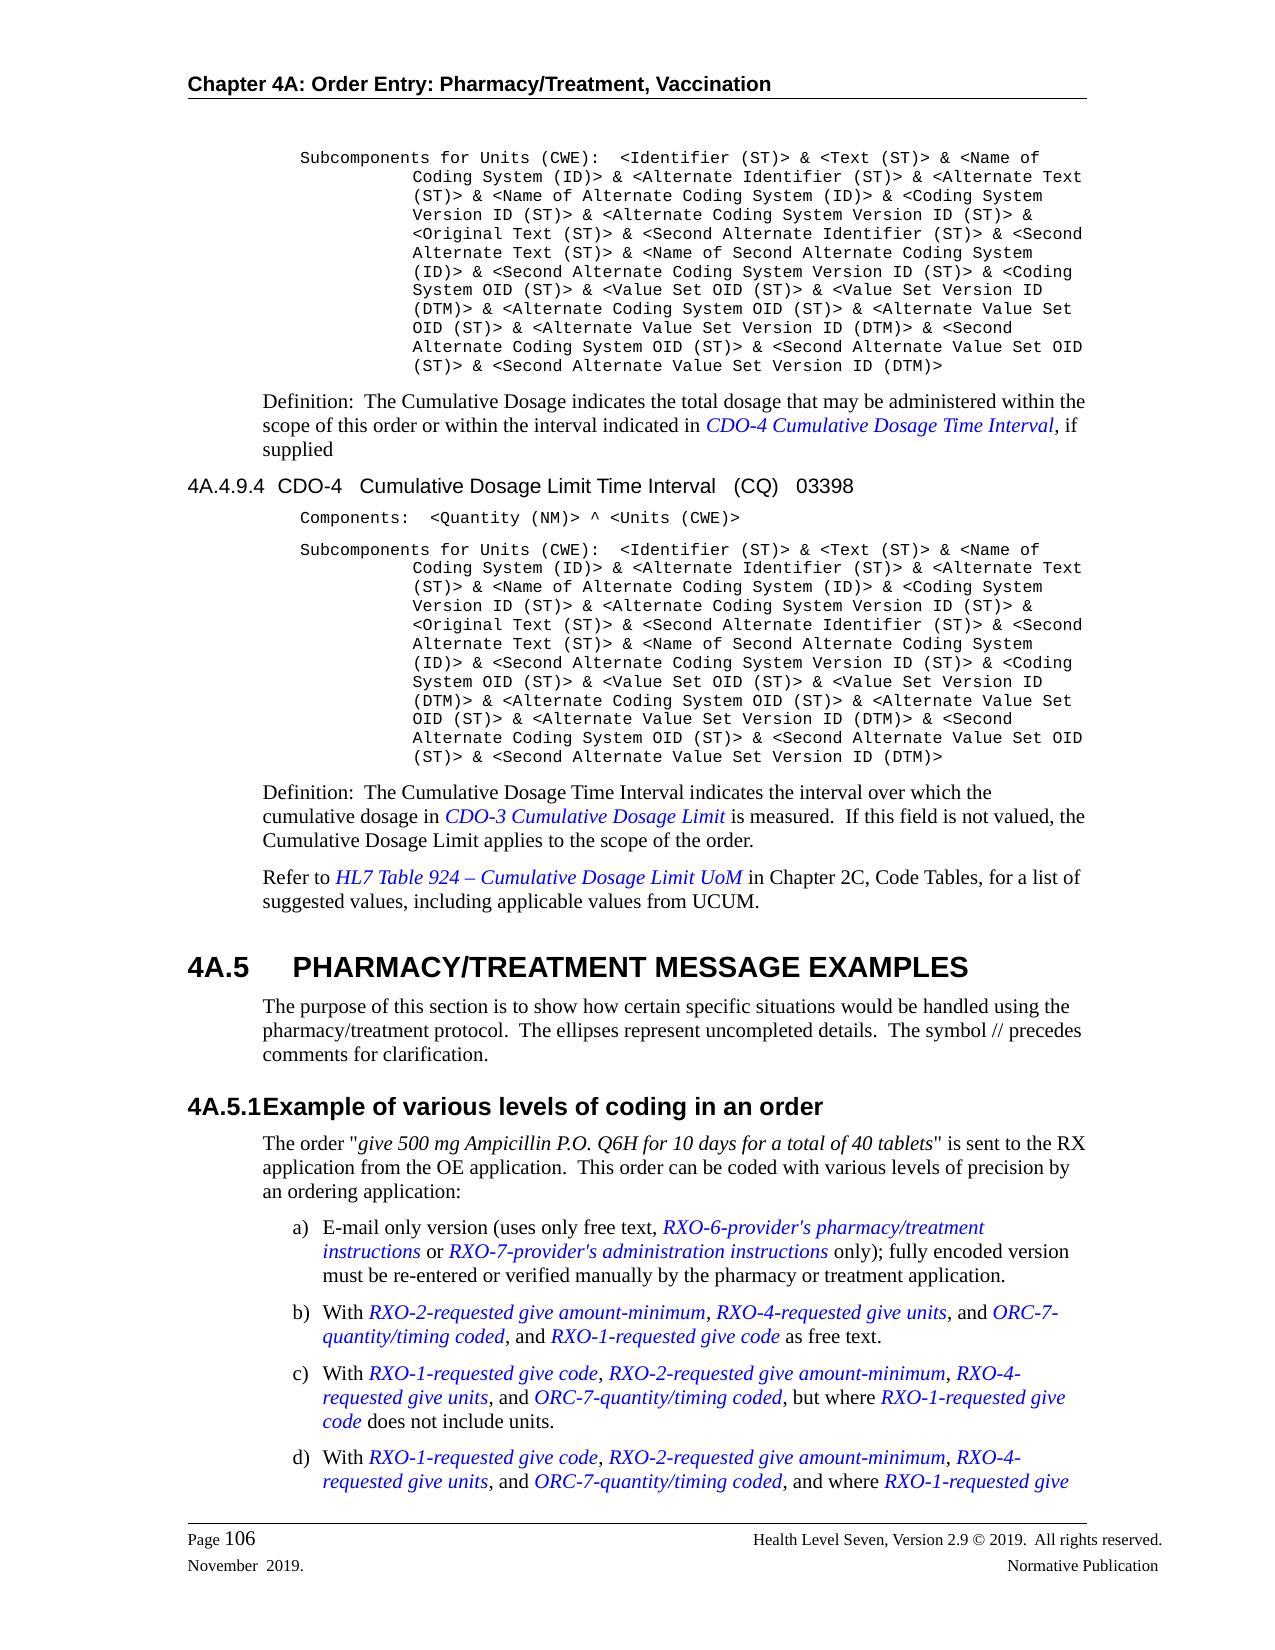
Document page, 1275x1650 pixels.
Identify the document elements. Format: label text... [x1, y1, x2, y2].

subtitle Pharmacy/Treatment Message Examples [187, 950, 1087, 984]
text Definition: The Cumulative Dosage Time Interval indicates the interval over which the cumulative dosage in CDO-3 Cumulative Dosage Limit is measured. If this field is not valued, the Cumulative Dosage Limit applies to the scope of the order. [262, 780, 1087, 852]
text Subcomponents for Units (CWE): <Identifier (ST)> & <Text (ST)> & <Name of Coding System (ID)> & <Alternate Identifier (ST)> & <Alternate Text (ST)> & <Name of Alternate Coding System (ID)> & <Coding System Version ID (ST)> & <Alternate Coding System Version ID (ST)> & <Original Text (ST)> & <Second Alternate Identifier (ST)> & <Second Alternate Text (ST)> & <Name of Second Alternate Coding System (ID)> & <Second Alternate Coding System Version ID (ST)> & <Coding System OID (ST)> & <Value Set OID (ST)> & <Value Set Version ID (DTM)> & <Alternate Coding System OID (ST)> & <Alternate Value Set OID (ST)> & <Alternate Value Set Version ID (DTM)> & <Second Alternate Coding System OID (ST)> & <Second Alternate Value Set OID (ST)> & <Second Alternate Value Set Version ID (DTM)> [300, 150, 1087, 376]
subtitle CDO-4 Cumulative Dosage Limit Time Interval (CQ) 03398 [187, 473, 1087, 497]
subtitle Example of various levels of coding in an order [187, 1091, 1087, 1120]
text Refer to HL7 Table 924 – Cumulative Dosage Limit UoM in Chapter 2C, Code Tables, for a list of suggested values, including applicable values from UCUM. [262, 865, 1087, 913]
list With RXO-2-requested give amount-minimum, RXO-4-requested give units, and ORC-7-quantity/timing coded, and RXO-1-requested give code as free text. [292, 1300, 1087, 1348]
list With RXO-1-requested give code, RXO-2-requested give amount-minimum, RXO-4-requested give units, and ORC-7-quantity/timing coded, but where RXO-1-requested give code does not include units. [292, 1361, 1087, 1433]
text The purpose of this section is to show how certain specific situations would be handled using the pharmacy/treatment protocol. The ellipses represent uncompleted details. The symbol // precedes comments for clarification. [262, 994, 1087, 1066]
text Definition: The Cumulative Dosage indicates the total dosage that may be administered within the scope of this order or within the interval indicated in CDO-4 Cumulative Dosage Time Interval, if supplied [262, 389, 1087, 461]
list E-mail only version (uses only free text, RXO-6-provider's pharmacy/treatment instructions or RXO-7-provider's administration instructions only); fully encoded version must be re-entered or verified manually by the pharmacy or treatment application. [292, 1215, 1087, 1287]
text Components: <Quantity (NM)> ^ <Units (CWE)> [300, 510, 1087, 529]
text Subcomponents for Units (CWE): <Identifier (ST)> & <Text (ST)> & <Name of Coding System (ID)> & <Alternate Identifier (ST)> & <Alternate Text (ST)> & <Name of Alternate Coding System (ID)> & <Coding System Version ID (ST)> & <Alternate Coding System Version ID (ST)> & <Original Text (ST)> & <Second Alternate Identifier (ST)> & <Second Alternate Text (ST)> & <Name of Second Alternate Coding System (ID)> & <Second Alternate Coding System Version ID (ST)> & <Coding System OID (ST)> & <Value Set OID (ST)> & <Value Set Version ID (DTM)> & <Alternate Coding System OID (ST)> & <Alternate Value Set OID (ST)> & <Alternate Value Set Version ID (DTM)> & <Second Alternate Coding System OID (ST)> & <Second Alternate Value Set OID (ST)> & <Second Alternate Value Set Version ID (DTM)> [300, 541, 1087, 767]
text The order "give 500 mg Ampicillin P.O. Q6H for 10 days for a total of 40 tablets" is sent to the RX application from the OE application. This order can be coded with various levels of precision by an ordering application: [262, 1131, 1087, 1203]
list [292, 1445, 1087, 1493]
